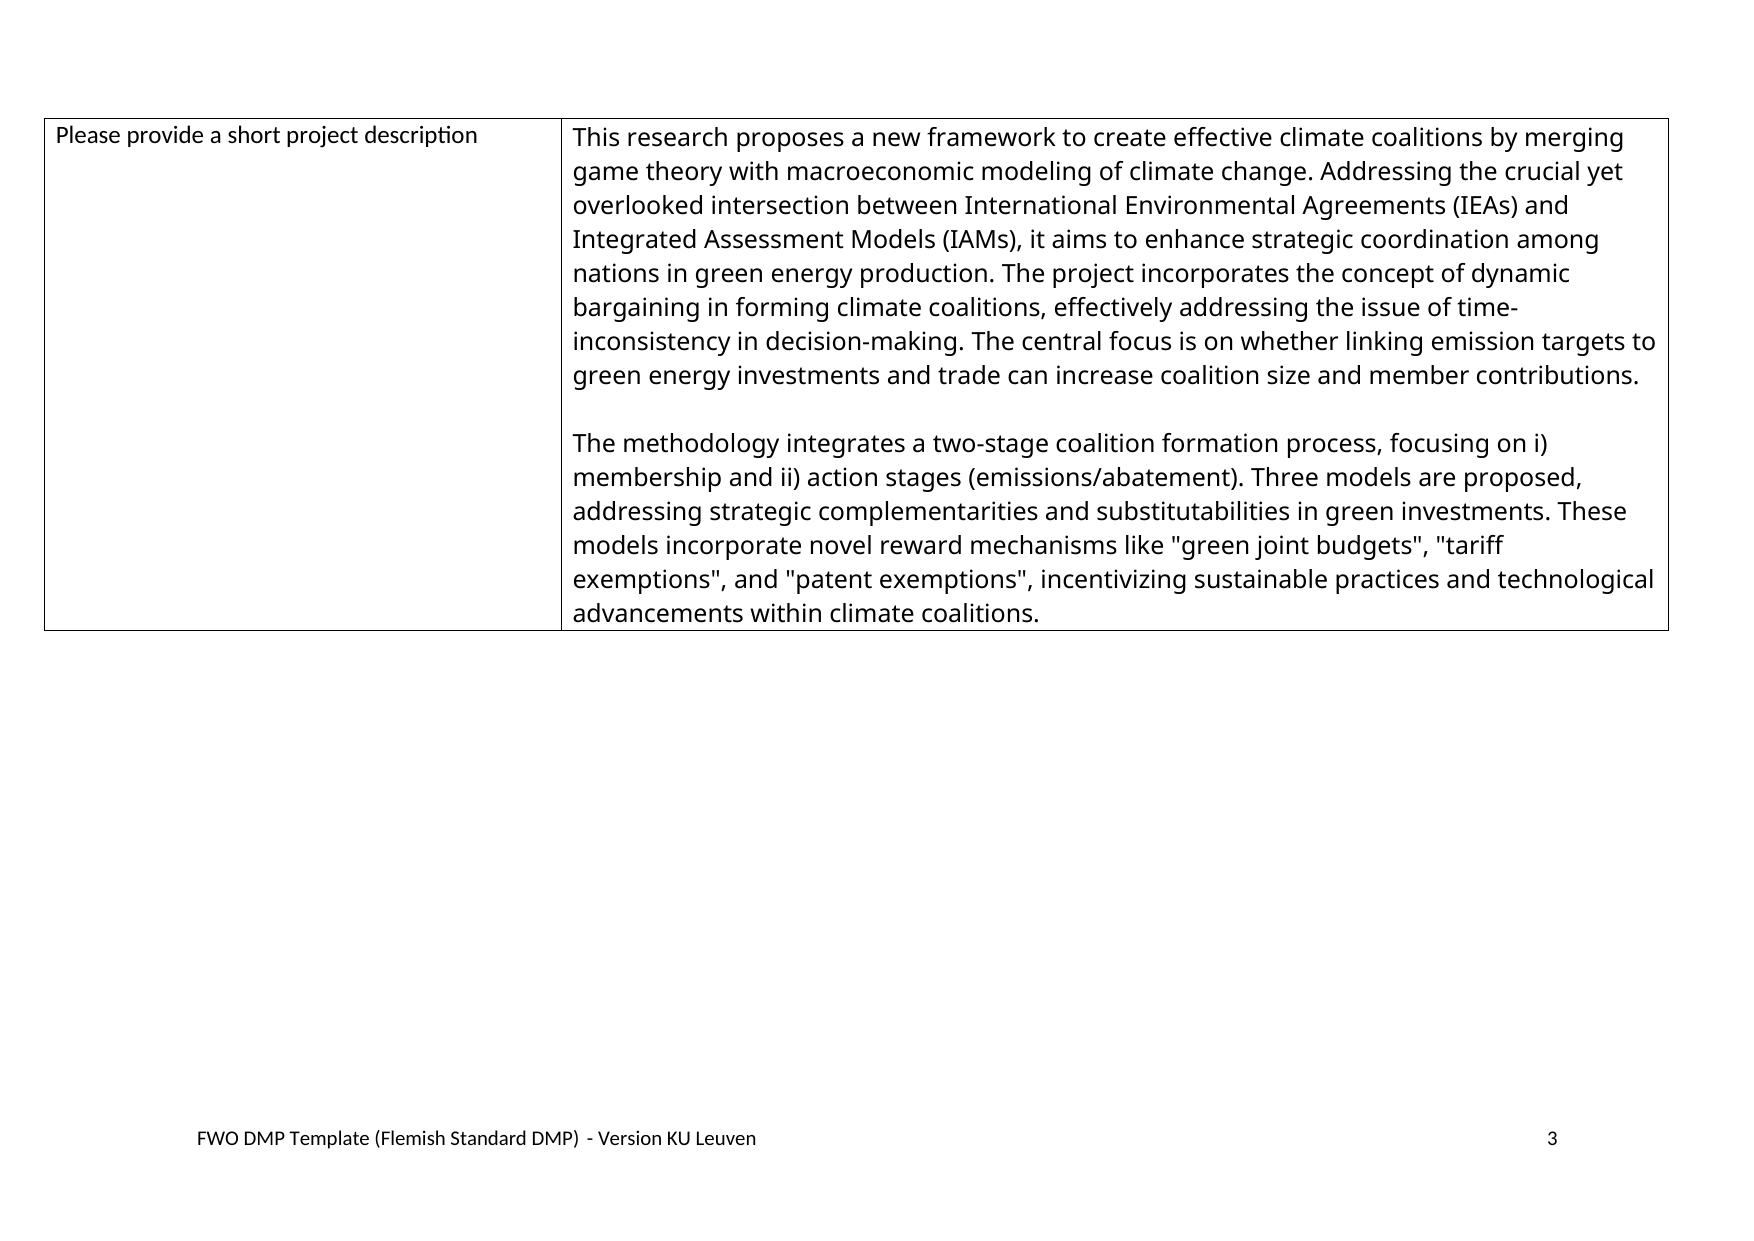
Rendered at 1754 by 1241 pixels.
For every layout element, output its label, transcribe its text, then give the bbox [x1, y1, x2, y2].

table_cell Please provide a short project description [45, 119, 561, 630]
table_cell This research proposes a new framework to create effective climate coalitions by merging game theory with macroeconomic modeling of climate change. Addressing the crucial yet overlooked intersection between International Environmental Agreements (IEAs) and Integrated Assessment Models (IAMs), it aims to enhance strategic coordination among nations in green energy production. The project incorporates the concept of dynamic bargaining in forming climate coalitions, effectively addressing the issue of time-inconsistency in decision-making. The central focus is on whether linking emission targets to green energy investments and trade can increase coalition size and member contributions. The methodology integrates a two-stage coalition formation process, focusing on i) membership and ii) action stages (emissions/abatement). Three models are proposed, addressing strategic complementarities and substitutabilities in green investments. These models incorporate novel reward mechanisms like "green joint budgets", "tariff exemptions", and "patent exemptions", incentivizing sustainable practices and technological advancements within climate coalitions. [562, 119, 1668, 630]
